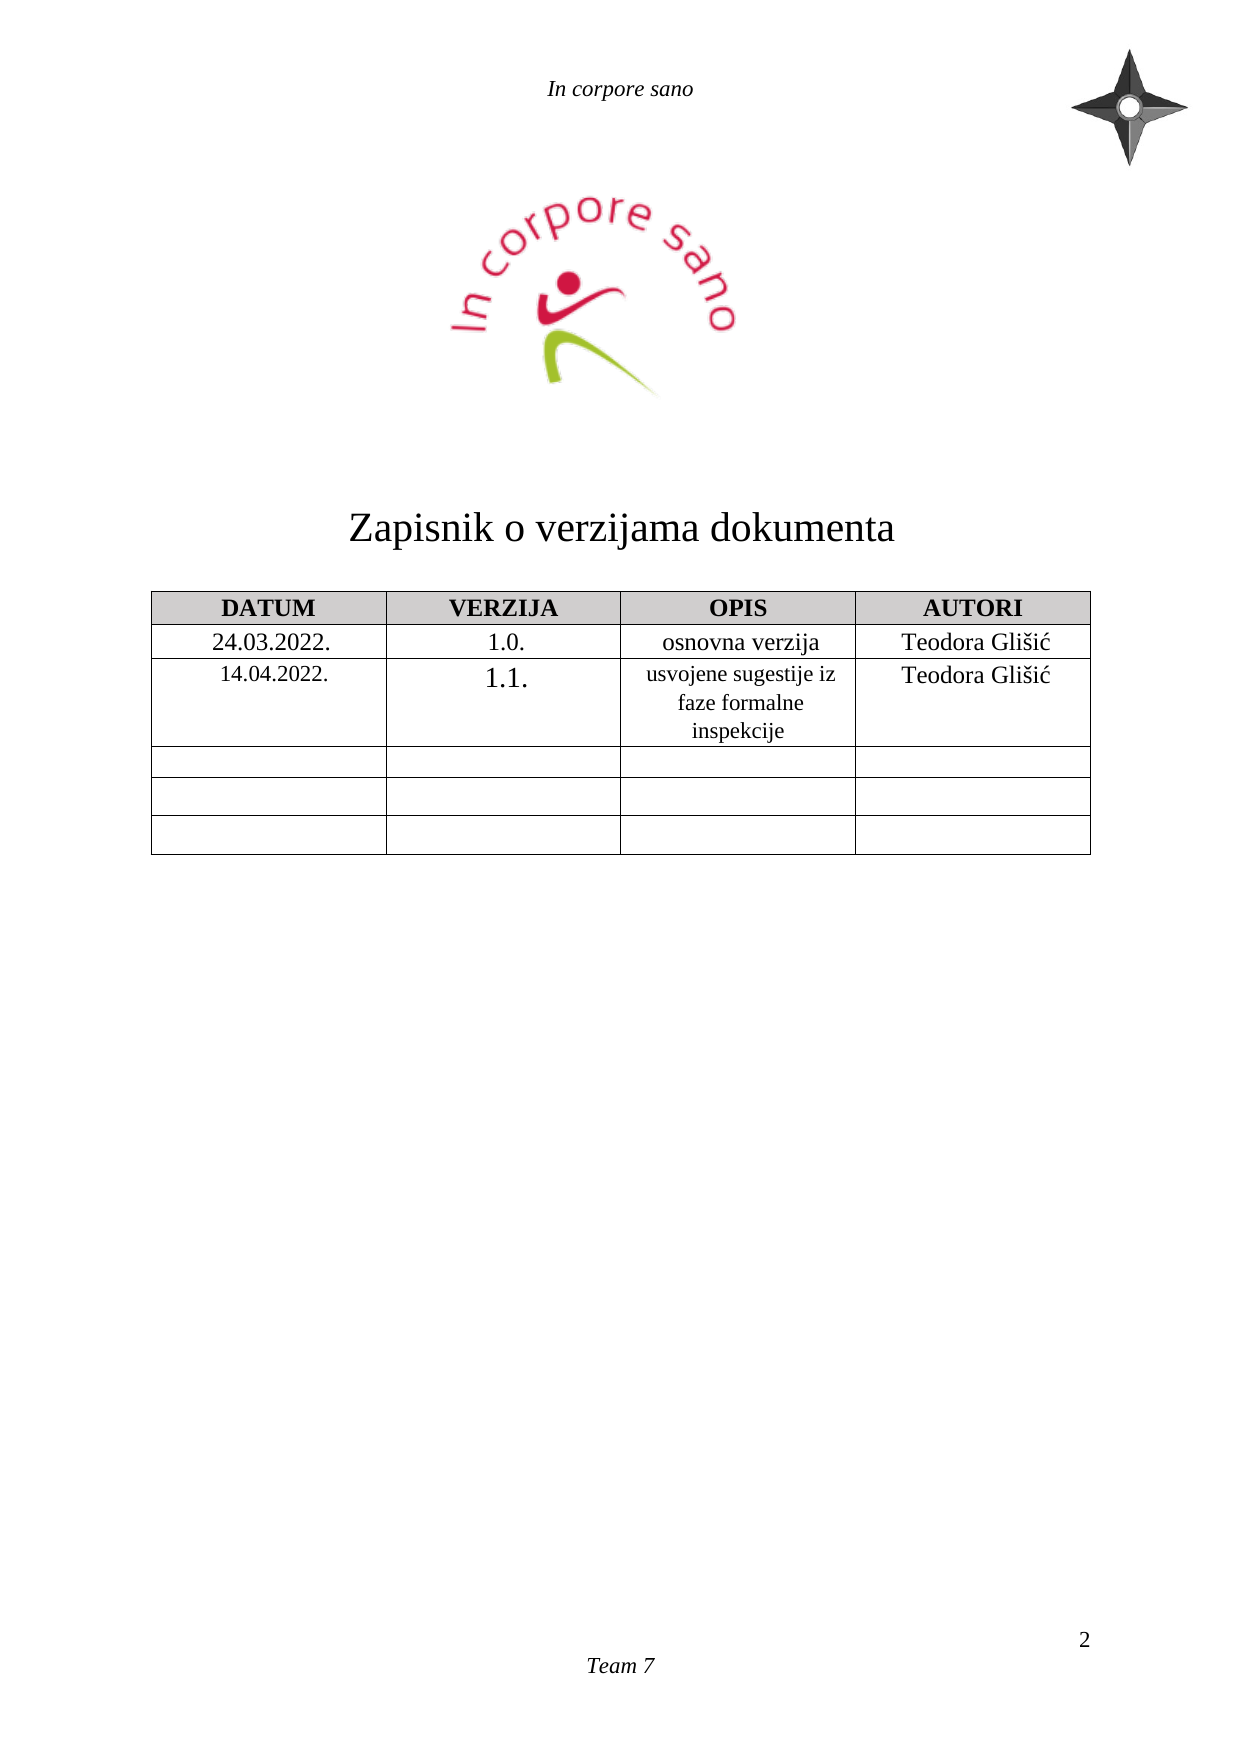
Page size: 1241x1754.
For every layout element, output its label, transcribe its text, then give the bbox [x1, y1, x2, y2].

table_cell Teodora Glišić [856, 625, 1090, 658]
table_cell Teodora Glišić [856, 659, 1090, 746]
table_cell 1.1. [387, 659, 620, 746]
table_header AUTORI [856, 592, 1090, 624]
table_cell [152, 816, 386, 854]
table_cell [856, 816, 1090, 854]
table_cell [387, 747, 620, 777]
table_cell usvojene sugestije iz faze formalne inspekcije [621, 659, 855, 746]
table_header OPIS [621, 592, 855, 624]
picture [396, 151, 794, 442]
table_cell [387, 778, 620, 815]
table_cell [387, 816, 620, 854]
table_cell 1.0. [387, 625, 620, 658]
table_cell [856, 778, 1090, 815]
table_header VERZIJA [387, 592, 620, 624]
picture [1059, 37, 1199, 177]
table_cell [621, 747, 855, 777]
table_cell [152, 778, 386, 815]
table_cell [621, 816, 855, 854]
table_cell [621, 778, 855, 815]
table_header DATUM [152, 592, 386, 624]
table_cell 14.04.2022. [152, 659, 386, 746]
text Zapisnik o verzijama dokumenta [150, 503, 895, 551]
table_cell osnovna verzija [621, 625, 855, 658]
table_cell 24.03.2022. [152, 625, 386, 658]
table_cell [856, 747, 1090, 777]
table_cell [152, 747, 386, 777]
